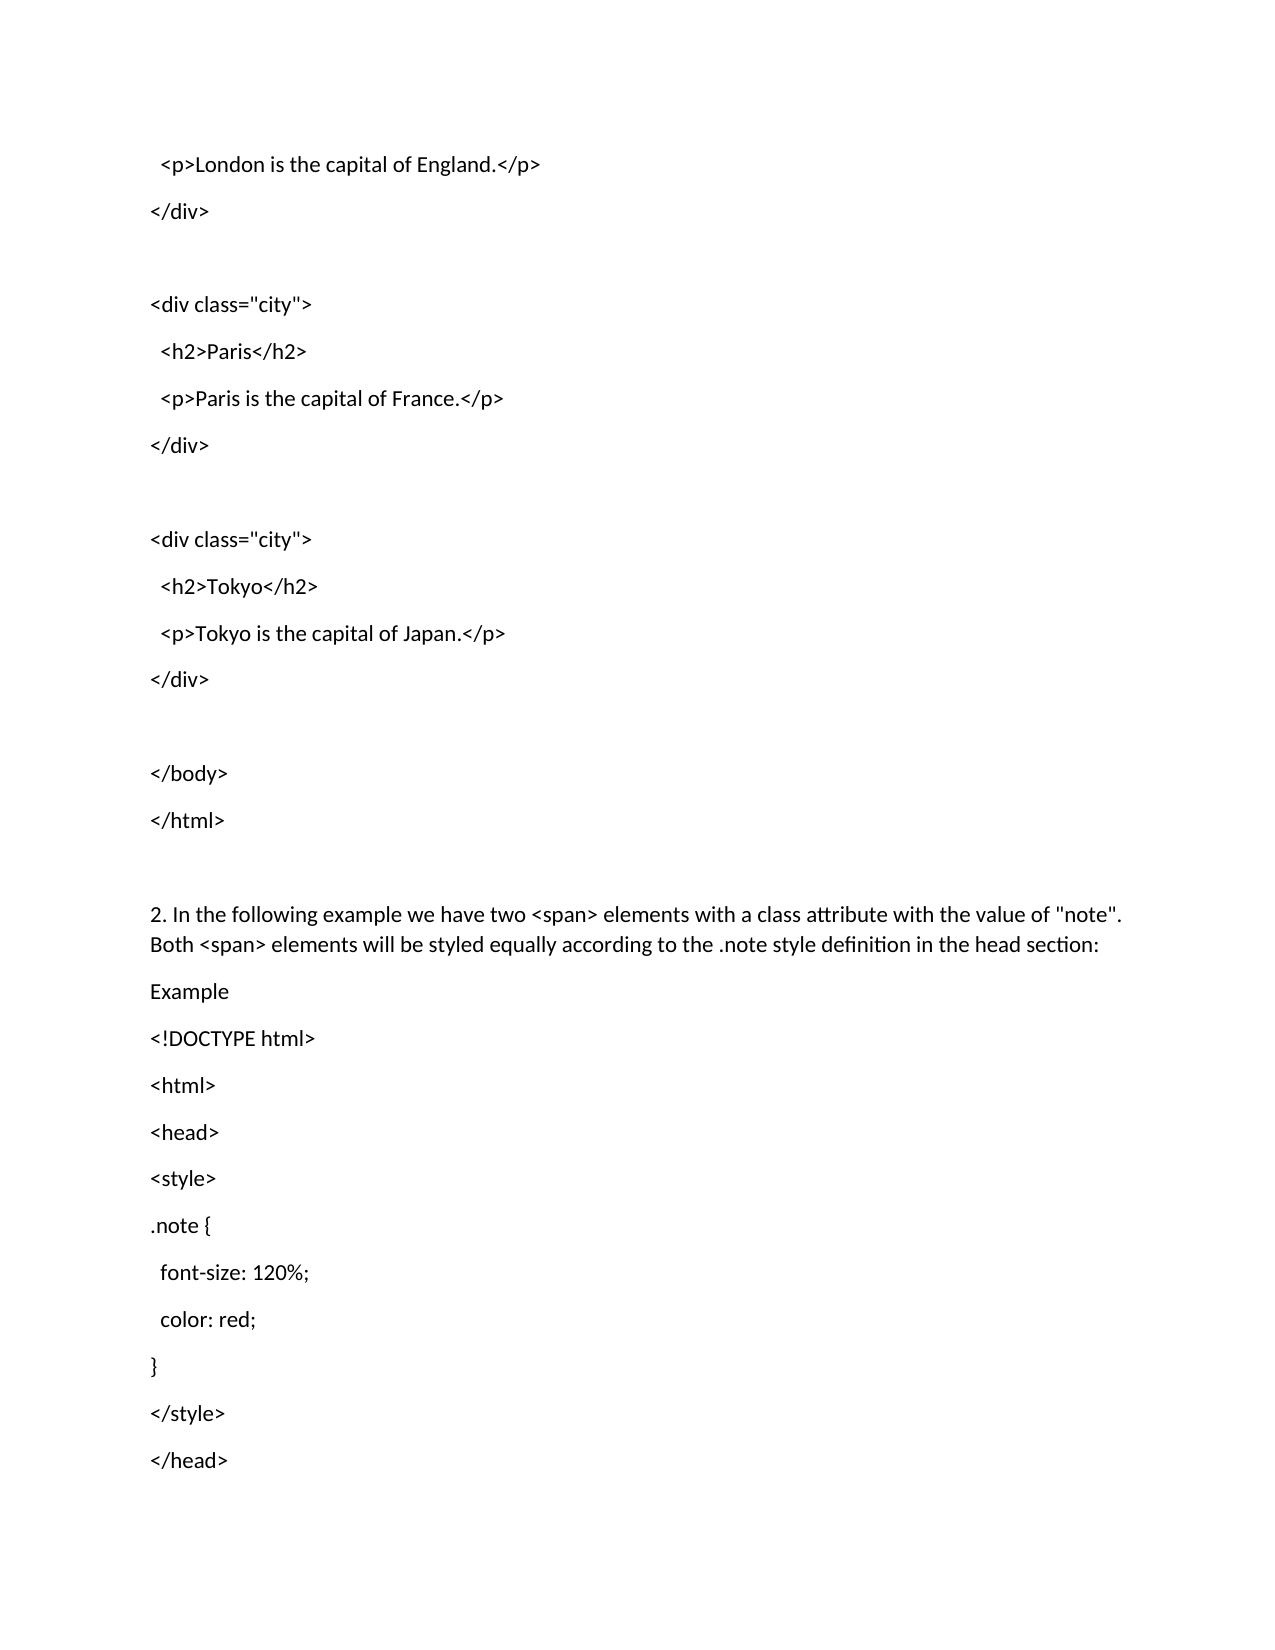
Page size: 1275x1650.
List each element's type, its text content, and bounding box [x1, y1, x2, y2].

text <h2>Paris</h2> [150, 337, 1125, 366]
text <div class="city"> [150, 525, 1125, 553]
text </div> [150, 197, 1125, 225]
text </head> [150, 1446, 1125, 1474]
text </body> [150, 759, 1125, 787]
text <div class="city"> [150, 291, 1125, 319]
text .note { [150, 1211, 1125, 1239]
text </div> [150, 666, 1125, 694]
text font-size: 120%; [150, 1258, 1125, 1286]
text <p>Tokyo is the capital of Japan.</p> [150, 619, 1125, 647]
text <h2>Tokyo</h2> [150, 572, 1125, 600]
text <html> [150, 1071, 1125, 1099]
text <!DOCTYPE html> [150, 1024, 1125, 1052]
text 2. In the following example we have two <span> elements with a class attribute with the value of "note". Both <span> elements will be styled equally according to the .note style definition in the head section: [150, 900, 1125, 958]
text } [150, 1352, 1125, 1380]
text </html> [150, 806, 1125, 834]
text color: red; [150, 1305, 1125, 1333]
text Example [150, 977, 1125, 1005]
text <head> [150, 1118, 1125, 1146]
text </div> [150, 431, 1125, 459]
text </style> [150, 1399, 1125, 1427]
text <p>Paris is the capital of France.</p> [150, 384, 1125, 412]
text <p>London is the capital of England.</p> [150, 150, 1125, 178]
text <style> [150, 1164, 1125, 1193]
